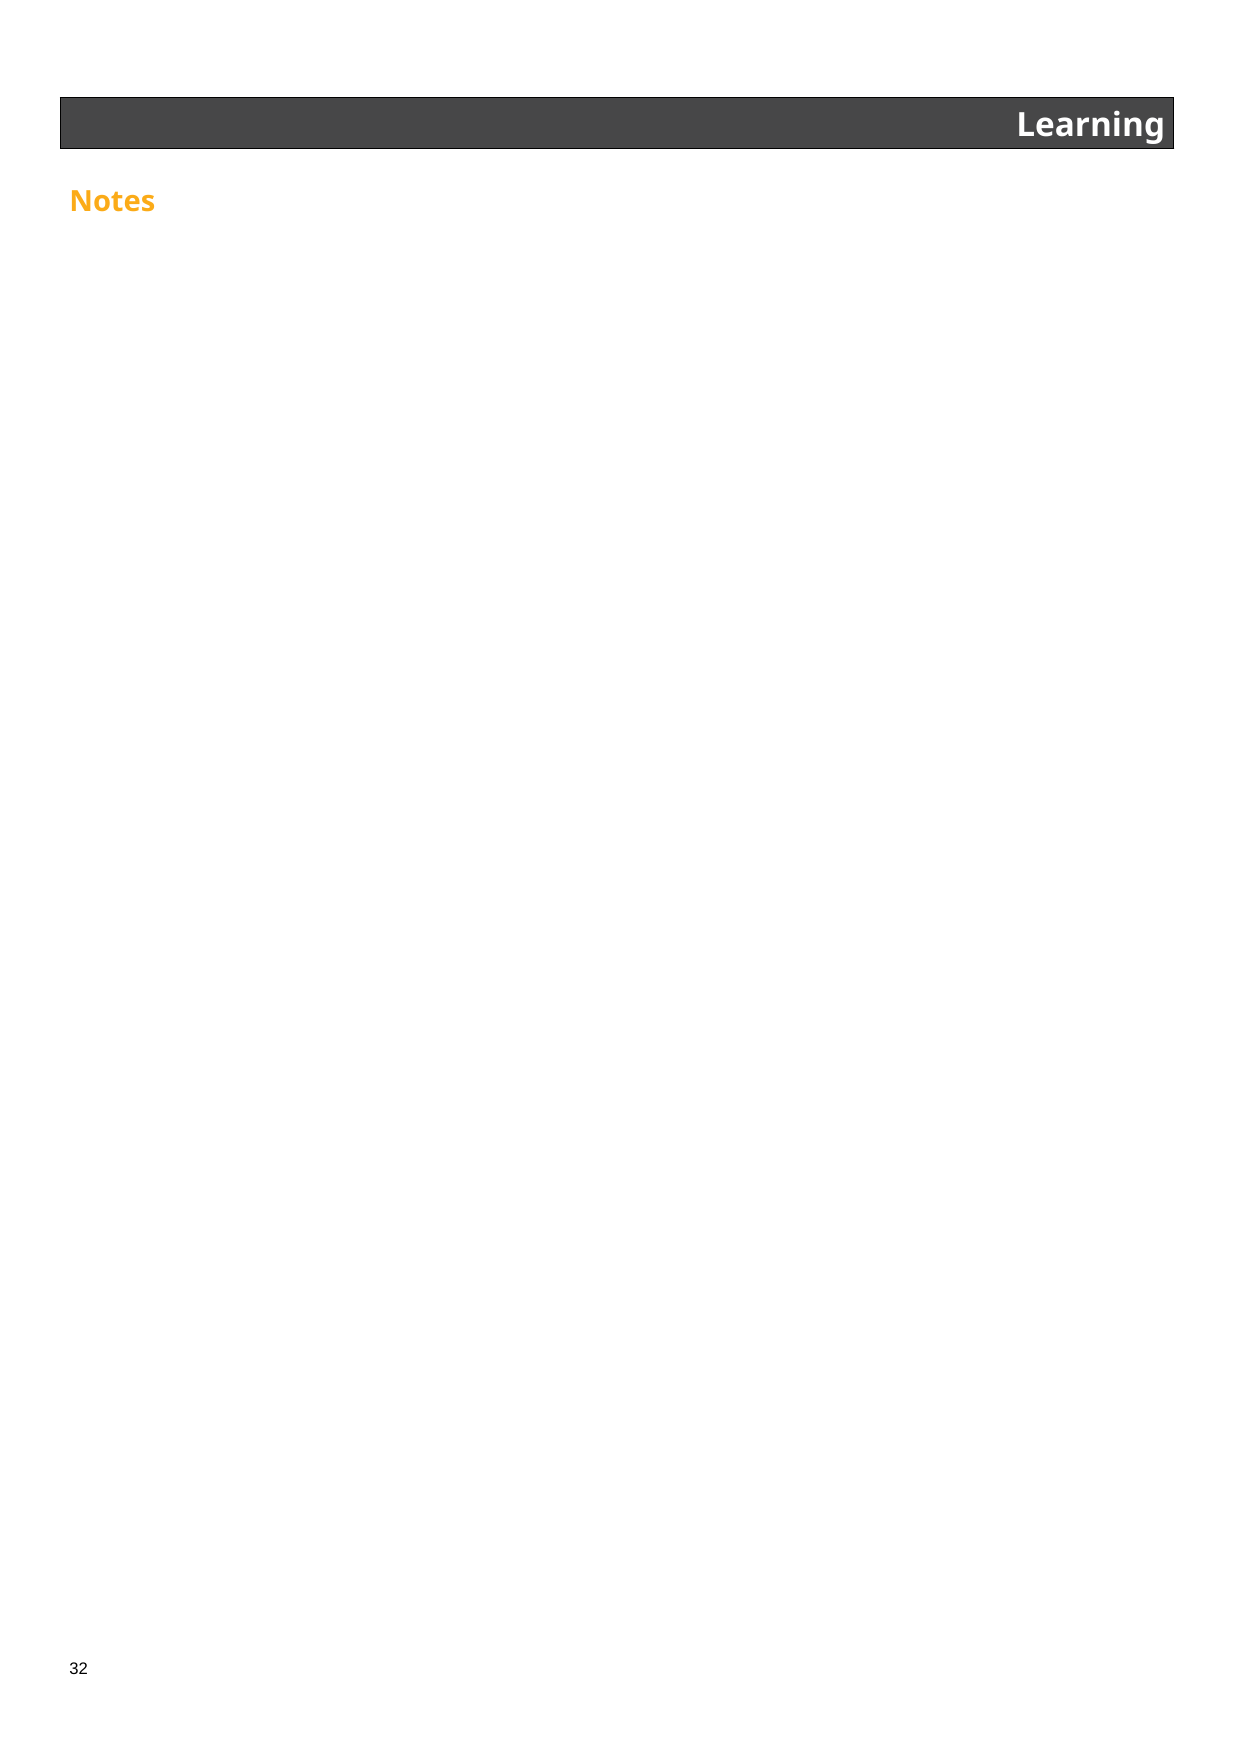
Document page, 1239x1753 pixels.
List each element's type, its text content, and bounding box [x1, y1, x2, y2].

subtitle Notes [69, 180, 1180, 220]
subtitle Learning [61, 98, 1173, 148]
